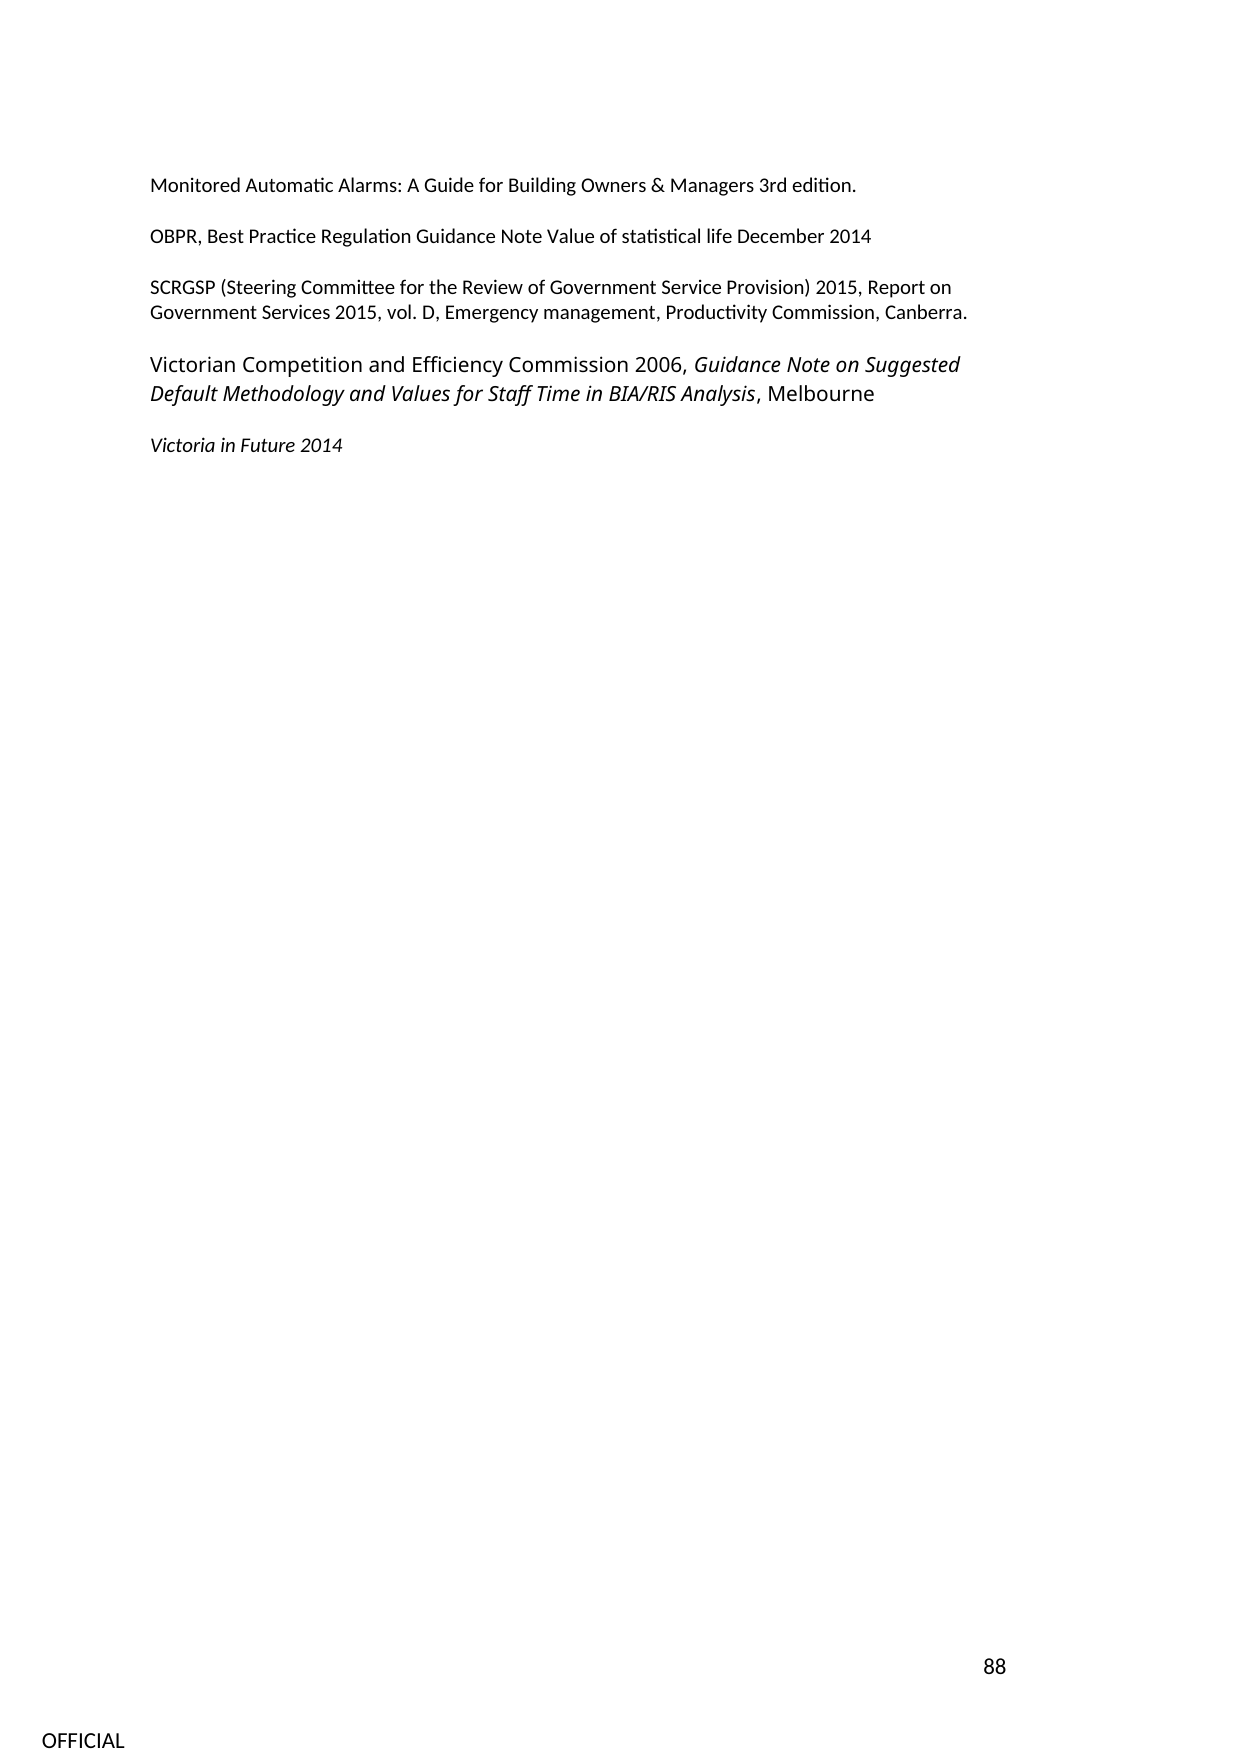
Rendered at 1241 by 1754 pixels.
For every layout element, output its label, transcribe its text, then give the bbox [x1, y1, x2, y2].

text Victorian Competition and Efficiency Commission 2006, Guidance Note on Suggested Default Methodology and Values for Staff Time in BIA/RIS Analysis, Melbourne [150, 350, 1006, 407]
text SCRGSP (Steering Committee for the Review of Government Service Provision) 2015, Report on Government Services 2015, vol. D, Emergency management, Productivity Commission, Canberra. [150, 274, 1006, 325]
text Monitored Automatic Alarms: A Guide for Building Owners & Managers 3rd edition. [150, 172, 1006, 198]
text Victoria in Future 2014 [150, 433, 1006, 458]
text OBPR, Best Practice Regulation Guidance Note Value of statistical life December 2014 [150, 223, 1006, 249]
